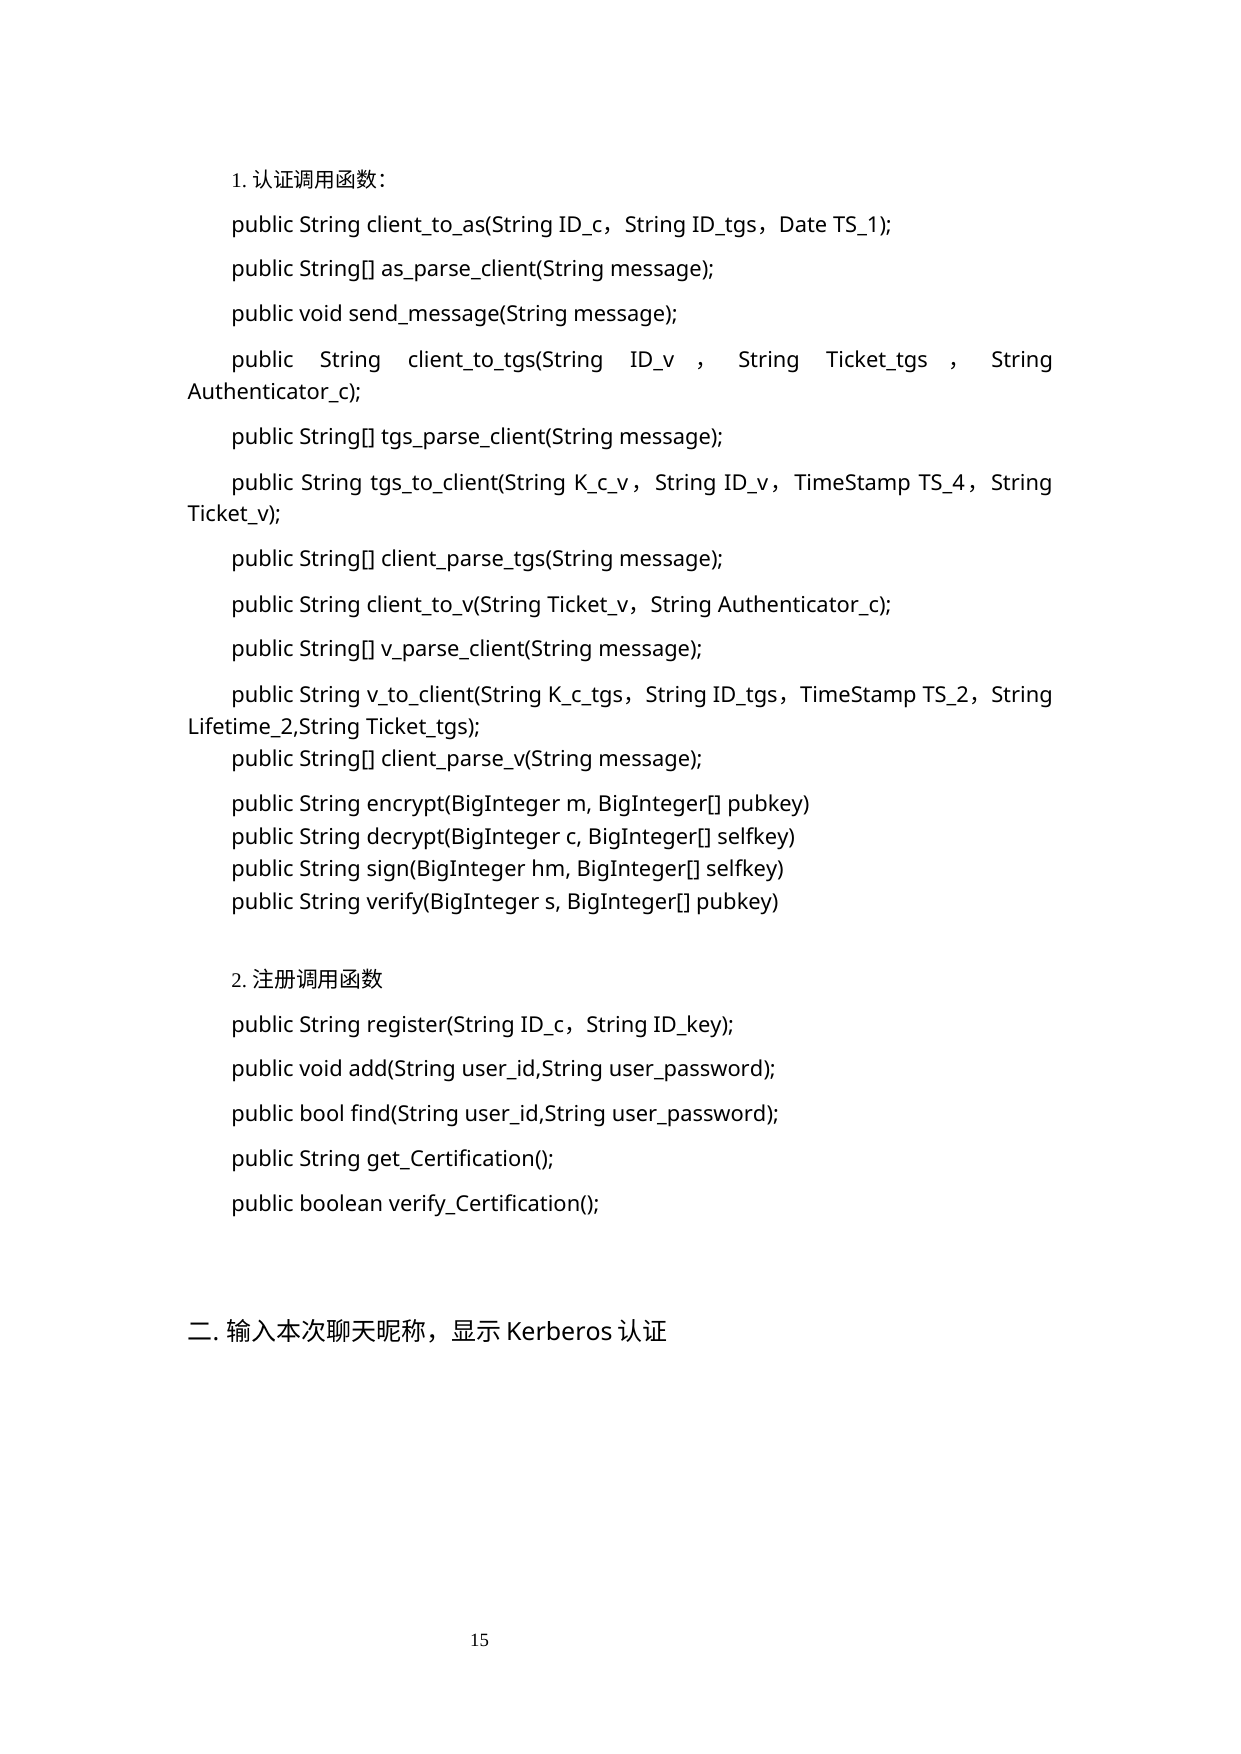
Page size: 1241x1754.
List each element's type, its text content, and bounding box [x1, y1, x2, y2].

text public String client_to_tgs(String ID_v，String Ticket_tgs，String Authenticator_c); [187, 342, 1053, 407]
list 注册调用函数 [187, 962, 1053, 994]
text public String[] as_parse_client(String message); [187, 252, 1053, 284]
list 输入本次聊天昵称，显示Kerberos认证 [187, 1297, 1053, 1362]
text public String client_to_v(String Ticket_v，String Authenticator_c); [187, 587, 1053, 619]
text public String[] tgs_parse_client(String message); [187, 419, 1053, 452]
text public void add(String user_id,String user_password); [187, 1052, 1053, 1084]
text public String sign(BigInteger hm, BigInteger[] selfkey) [187, 852, 1053, 884]
text public bool find(String user_id,String user_password); [187, 1097, 1053, 1129]
list 认证调用函数： [187, 162, 1053, 194]
text public String client_to_as(String ID_c，String ID_tgs，Date TS_1); [187, 207, 1053, 239]
text public String v_to_client(String K_c_tgs，String ID_tgs，TimeStamp TS_2，String Lifetime_2,String Ticket_tgs); [187, 677, 1053, 742]
text public String decrypt(BigInteger c, BigInteger[] selfkey) [187, 819, 1053, 852]
text public String verify(BigInteger s, BigInteger[] pubkey) [187, 884, 1053, 917]
text public String encrypt(BigInteger m, BigInteger[] pubkey) [187, 787, 1053, 819]
text public boolean verify_Certification(); [187, 1187, 1053, 1219]
text public String register(String ID_c，String ID_key); [187, 1007, 1053, 1039]
text public String get_Certification(); [187, 1142, 1053, 1174]
text public String[] client_parse_tgs(String message); [187, 542, 1053, 574]
text public void send_message(String message); [187, 297, 1053, 329]
text public String[] v_parse_client(String message); [187, 632, 1053, 664]
text public String tgs_to_client(String K_c_v，String ID_v，TimeStamp TS_4，String Ticket_v); [187, 464, 1053, 529]
text public String[] client_parse_v(String message); [187, 742, 1053, 774]
